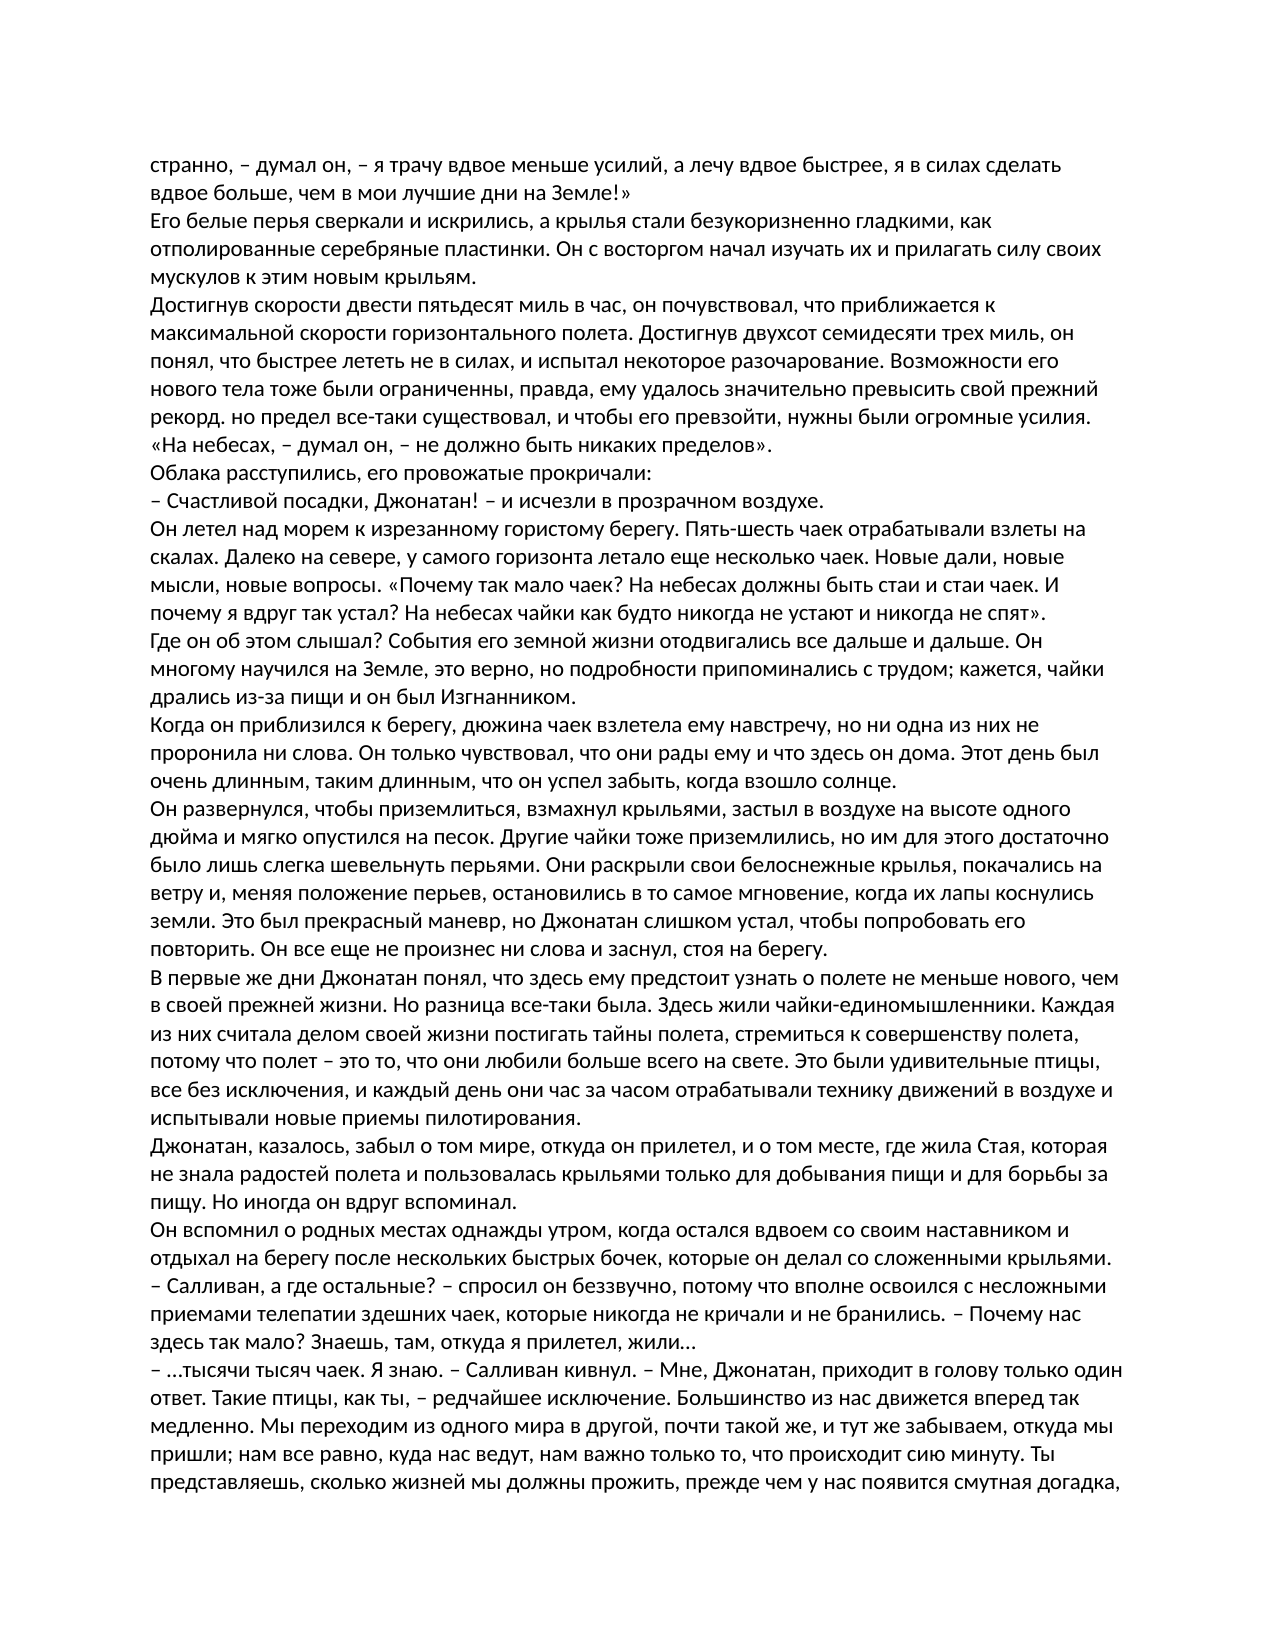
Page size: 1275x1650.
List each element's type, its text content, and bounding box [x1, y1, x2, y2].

text – Счастливой посадки, Джонатан! – и исчезли в прозрачном воздухе. [150, 486, 1125, 514]
text Когда он приблизился к берегу, дюжина чаек взлетела ему навстречу, но ни одна из них не проронила ни слова. Он только чувствовал, что они рады ему и что здесь он дома. Этот день был очень длинным, таким длинным, что он успел забыть, когда взошло солнце. [150, 710, 1125, 794]
text Джонатан, казалось, забыл о том мире, откуда он прилетел, и о том месте, где жила Стая, которая не знала радостей полета и пользовалась крыльями только для добывания пищи и для борьбы за пищу. Но иногда он вдруг вспоминал. [150, 1131, 1125, 1215]
text Его белые перья сверкали и искрились, а крылья стали безукоризненно гладкими, как отполированные серебряные пластинки. Он с восторгом начал изучать их и прилагать силу своих мускулов к этим новым крыльям. [150, 206, 1125, 290]
text – Салливан, а где остальные? – спросил он беззвучно, потому что вполне освоился с несложными приемами телепатии здешних чаек, которые никогда не кричали и не бранились. – Почему нас здесь так мало? Знаешь, там, откуда я прилетел, жили… [150, 1271, 1125, 1355]
text Достигнув скорости двести пятьдесят миль в час, он почувствовал, что приближается к максимальной скорости горизонтального полета. Достигнув двухсот семидесяти трех миль, он понял, что быстрее лететь не в силах, и испытал некоторое разочарование. Возможности его нового тела тоже были ограниченны, правда, ему удалось значительно превысить свой прежний рекорд. но предел все-таки существовал, и чтобы его превзойти, нужны были огромные усилия. «На небесах, – думал он, – не должно быть никаких пределов». [150, 290, 1125, 458]
text Где он об этом слышал? События его земной жизни отодвигались все дальше и дальше. Он многому научился на Земле, это верно, но подробности припоминались с трудом; кажется, чайки дрались из-за пищи и он был Изгнанником. [150, 626, 1125, 710]
text В первые же дни Джонатан понял, что здесь ему предстоит узнать о полете не меньше нового, чем в своей прежней жизни. Но разница все-таки была. Здесь жили чайки-единомышленники. Каждая из них считала делом своей жизни постигать тайны полета, стремиться к совершенству полета, потому что полет – это то, что они любили больше всего на свете. Это были удивительные птицы, все без исключения, и каждый день они час за часом отрабатывали технику движений в воздухе и испытывали новые приемы пилотирования. [150, 963, 1125, 1131]
text Он летел над морем к изрезанному гористому берегу. Пять-шесть чаек отрабатывали взлеты на скалах. Далеко на севере, у самого горизонта летало еще несколько чаек. Новые дали, новые мысли, новые вопросы. «Почему так мало чаек? На небесах должны быть стаи и стаи чаек. И почему я вдруг так устал? На небесах чайки как будто никогда не устают и никогда не спят». [150, 514, 1125, 626]
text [150, 1355, 1125, 1495]
text Облака расступились, его провожатые прокричали: [150, 458, 1125, 486]
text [150, 150, 1125, 206]
text Он развернулся, чтобы приземлиться, взмахнул крыльями, застыл в воздухе на высоте одного дюйма и мягко опустился на песок. Другие чайки тоже приземлились, но им для этого достаточно было лишь слегка шевельнуть перьями. Они раскрыли свои белоснежные крылья, покачались на ветру и, меняя положение перьев, остановились в то самое мгновение, когда их лапы коснулись земли. Это был прекрасный маневр, но Джонатан слишком устал, чтобы попробовать его повторить. Он все еще не произнес ни слова и заснул, стоя на берегу. [150, 794, 1125, 963]
text Он вспомнил о родных местах однажды утром, когда остался вдвоем со своим наставником и отдыхал на берегу после нескольких быстрых бочек, которые он делал со сложенными крыльями. [150, 1215, 1125, 1271]
